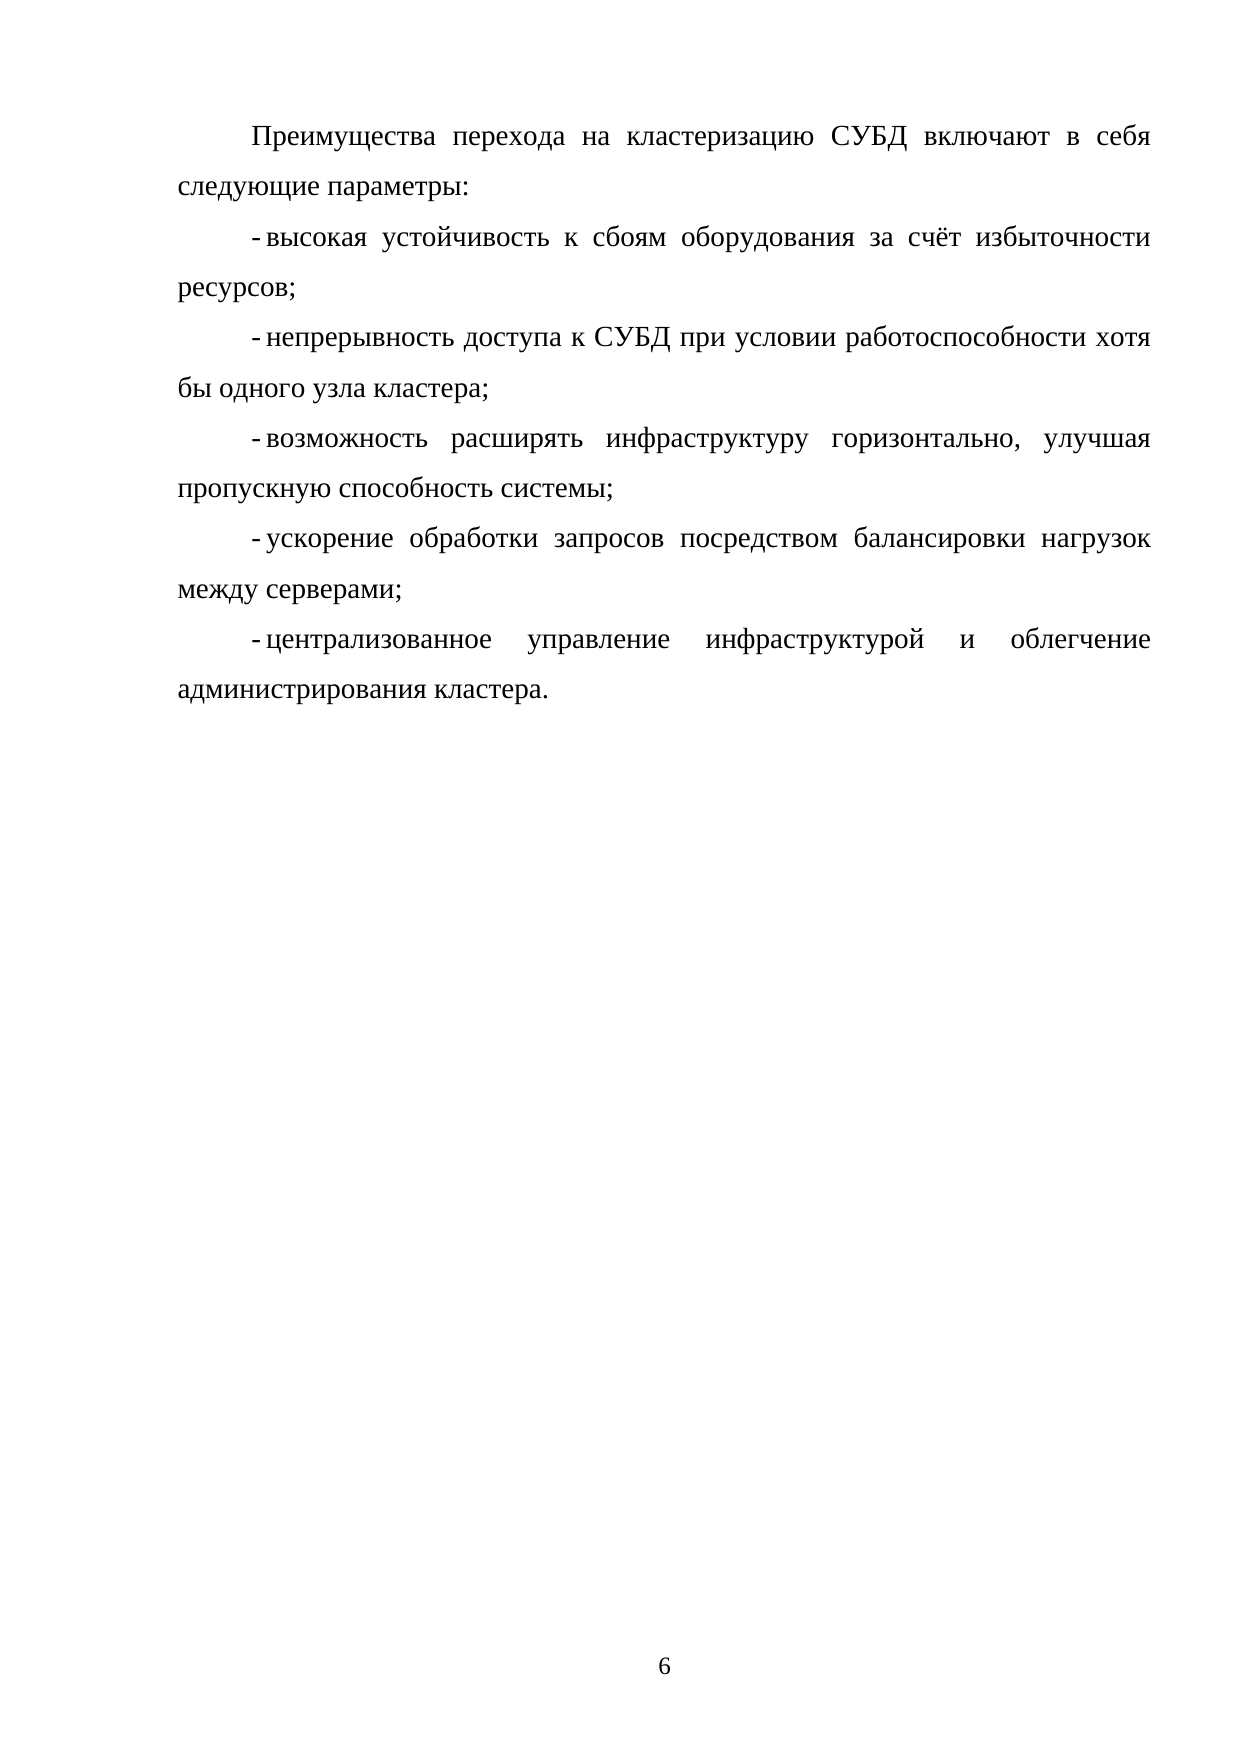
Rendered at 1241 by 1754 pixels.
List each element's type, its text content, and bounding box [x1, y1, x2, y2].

text возможность расширять инфраструктуру горизонтально, улучшая пропускную способность системы; [177, 420, 1152, 504]
text непрерывность доступа к СУБД при условии работоспособности хотя бы одного узла кластера; [177, 319, 1152, 403]
text централизованное управление инфраструктурой и облегчение администрирования кластера. [177, 621, 1152, 705]
text высокая устойчивость к сбоям оборудования за счёт избыточности ресурсов; [177, 219, 1152, 303]
text ускорение обработки запросов посредством балансировки нагрузок между серверами; [177, 521, 1152, 604]
text Преимущества перехода на кластеризацию СУБД включают в себя следующие параметры: [177, 118, 1152, 202]
